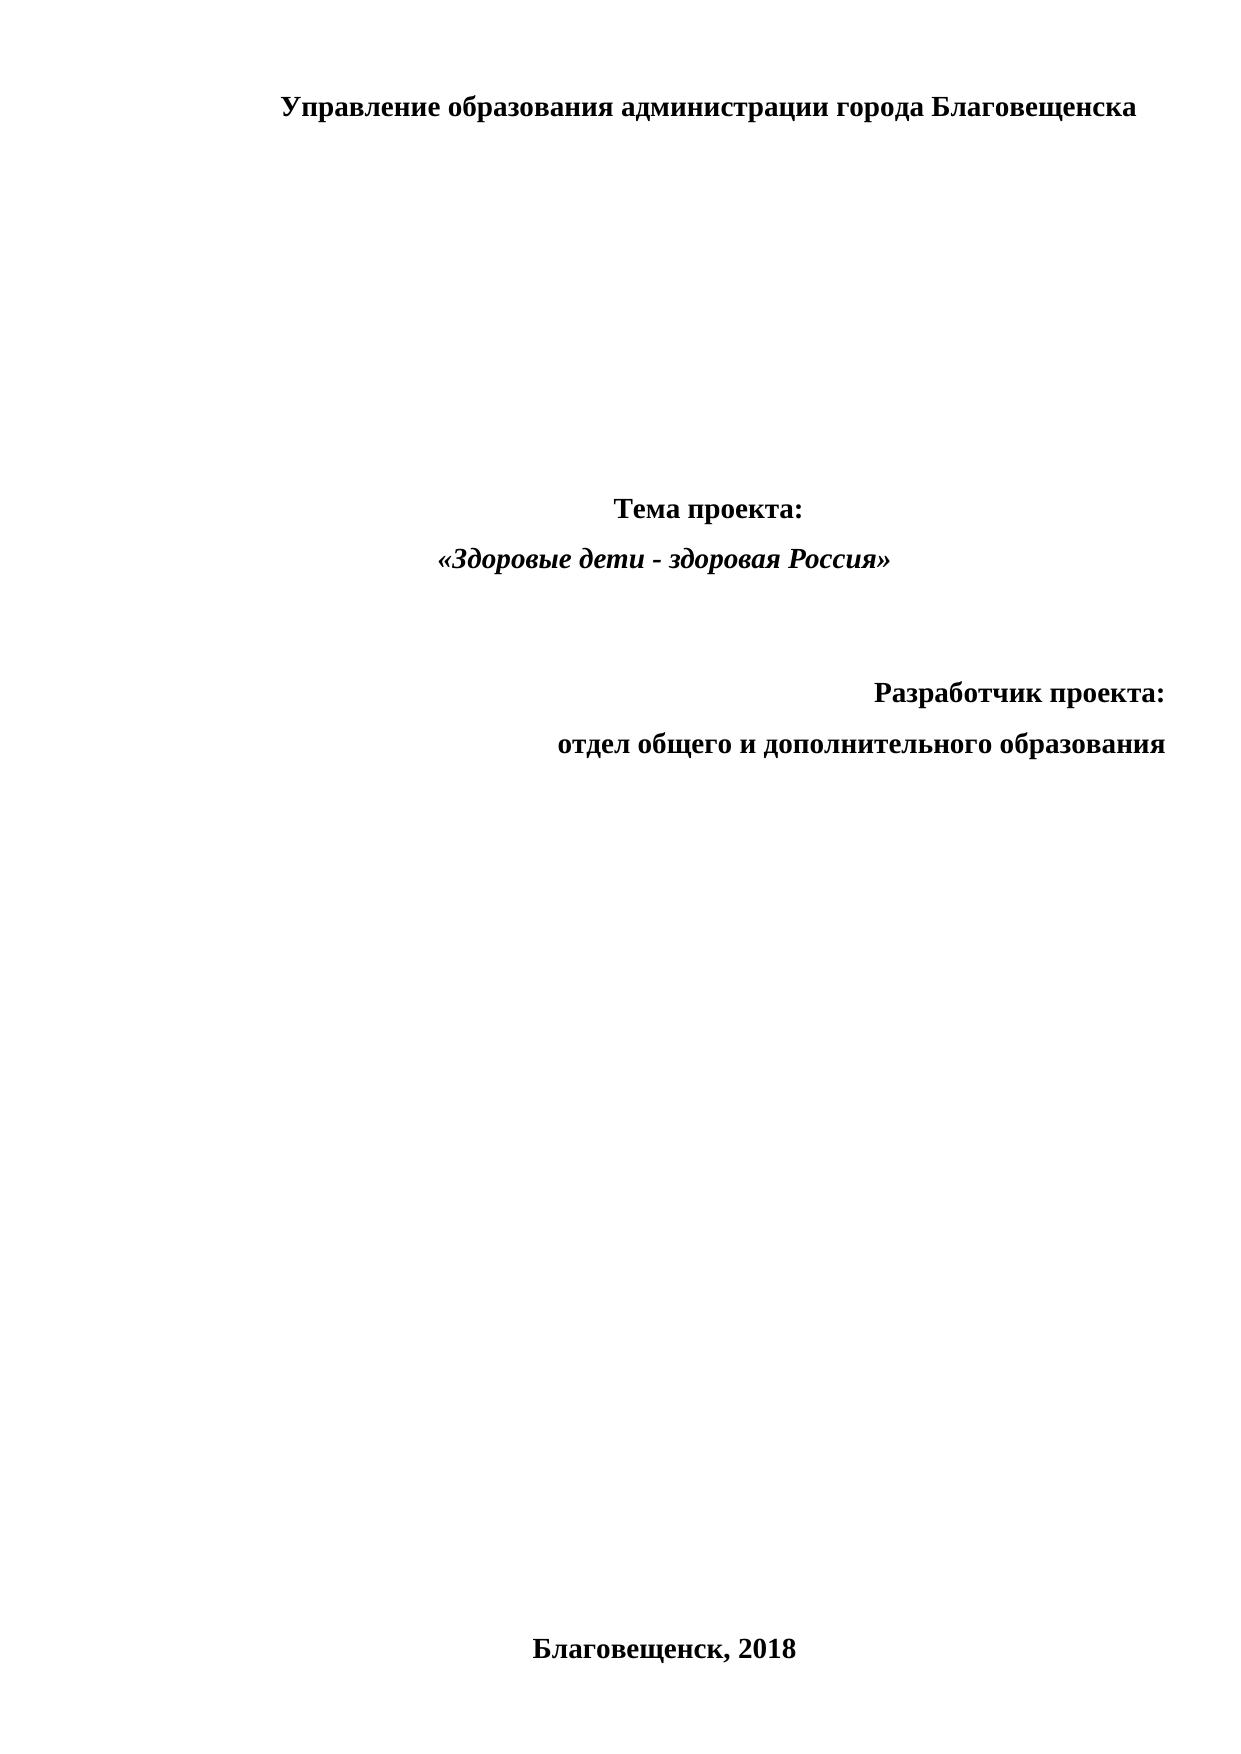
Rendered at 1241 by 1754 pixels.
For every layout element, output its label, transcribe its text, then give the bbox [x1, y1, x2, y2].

text Управление образования администрации города Благовещенска [177, 89, 1166, 122]
text Благовещенск, 2018 [177, 1632, 1152, 1665]
text Тема проекта: [177, 491, 1166, 525]
text отдел общего и дополнительного образования [177, 726, 1166, 759]
text «Здоровые дети - здоровая Россия» [177, 541, 1152, 575]
text Разработчик проекта: [177, 676, 1166, 709]
